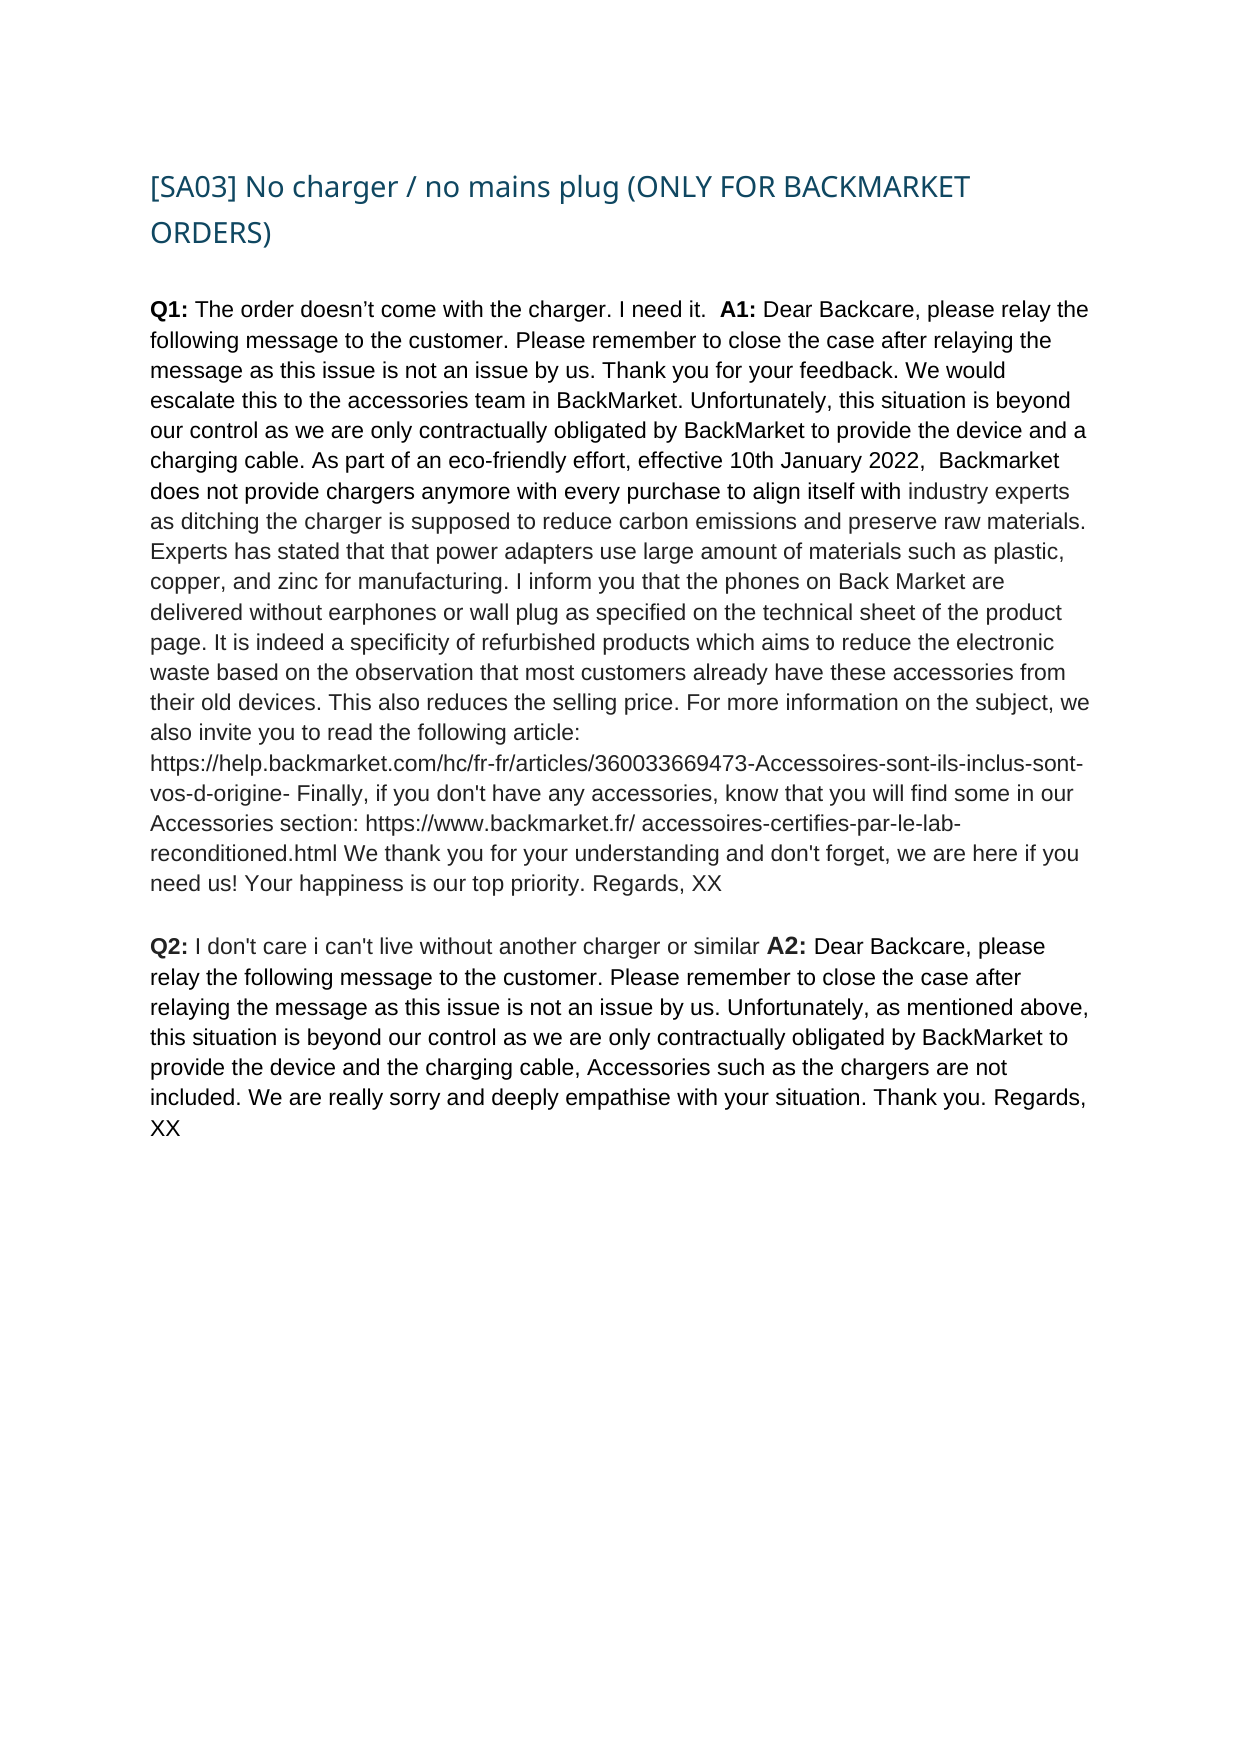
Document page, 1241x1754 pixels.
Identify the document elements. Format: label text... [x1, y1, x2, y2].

subtitle [SA03] No charger / no mains plug (ONLY FOR BACKMARKET ORDERS) [150, 167, 1090, 252]
text Q2: I don't care i can't live without another charger or similar A2: Dear Backcare, please relay the following message to the customer. Please remember to close the case after relaying the message as this issue is not an issue by us. Unfortunately, as mentioned above, this situation is beyond our control as we are only contractually obligated by BackMarket to provide the device and the charging cable, Accessories such as the chargers are not included. We are really sorry and deeply empathise with your situation. Thank you. Regards, XX [150, 931, 1090, 1141]
text Q1: The order doesn’t come with the charger. I need it. A1: Dear Backcare, please relay the following message to the customer. Please remember to close the case after relaying the message as this issue is not an issue by us. Thank you for your feedback. We would escalate this to the accessories team in BackMarket. Unfortunately, this situation is beyond our control as we are only contractually obligated by BackMarket to provide the device and a charging cable. As part of an eco-friendly effort, effective 10th January 2022, Backmarket does not provide chargers anymore with every purchase to align itself with industry experts as ditching the charger is supposed to reduce carbon emissions and preserve raw materials. Experts has stated that that power adapters use large amount of materials such as plastic, copper, and zinc for manufacturing. I inform you that the phones on Back Market are delivered without earphones or wall plug as specified on the technical sheet of the product page. It is indeed a specificity of refurbished products which aims to reduce the electronic waste based on the observation that most customers already have these accessories from their old devices. This also reduces the selling price. For more information on the subject, we also invite you to read the following article: https://help.backmarket.com/hc/fr-fr/articles/360033669473-Accessoires-sont-ils-inclus-sont- vos-d-origine- Finally, if you don't have any accessories, know that you will find some in our Accessories section: https://www.backmarket.fr/ accessoires-certifies-par-le-lab-reconditioned.html We thank you for your understanding and don't forget, we are here if you need us! Your happiness is our top priority. Regards, XX [150, 296, 1090, 897]
